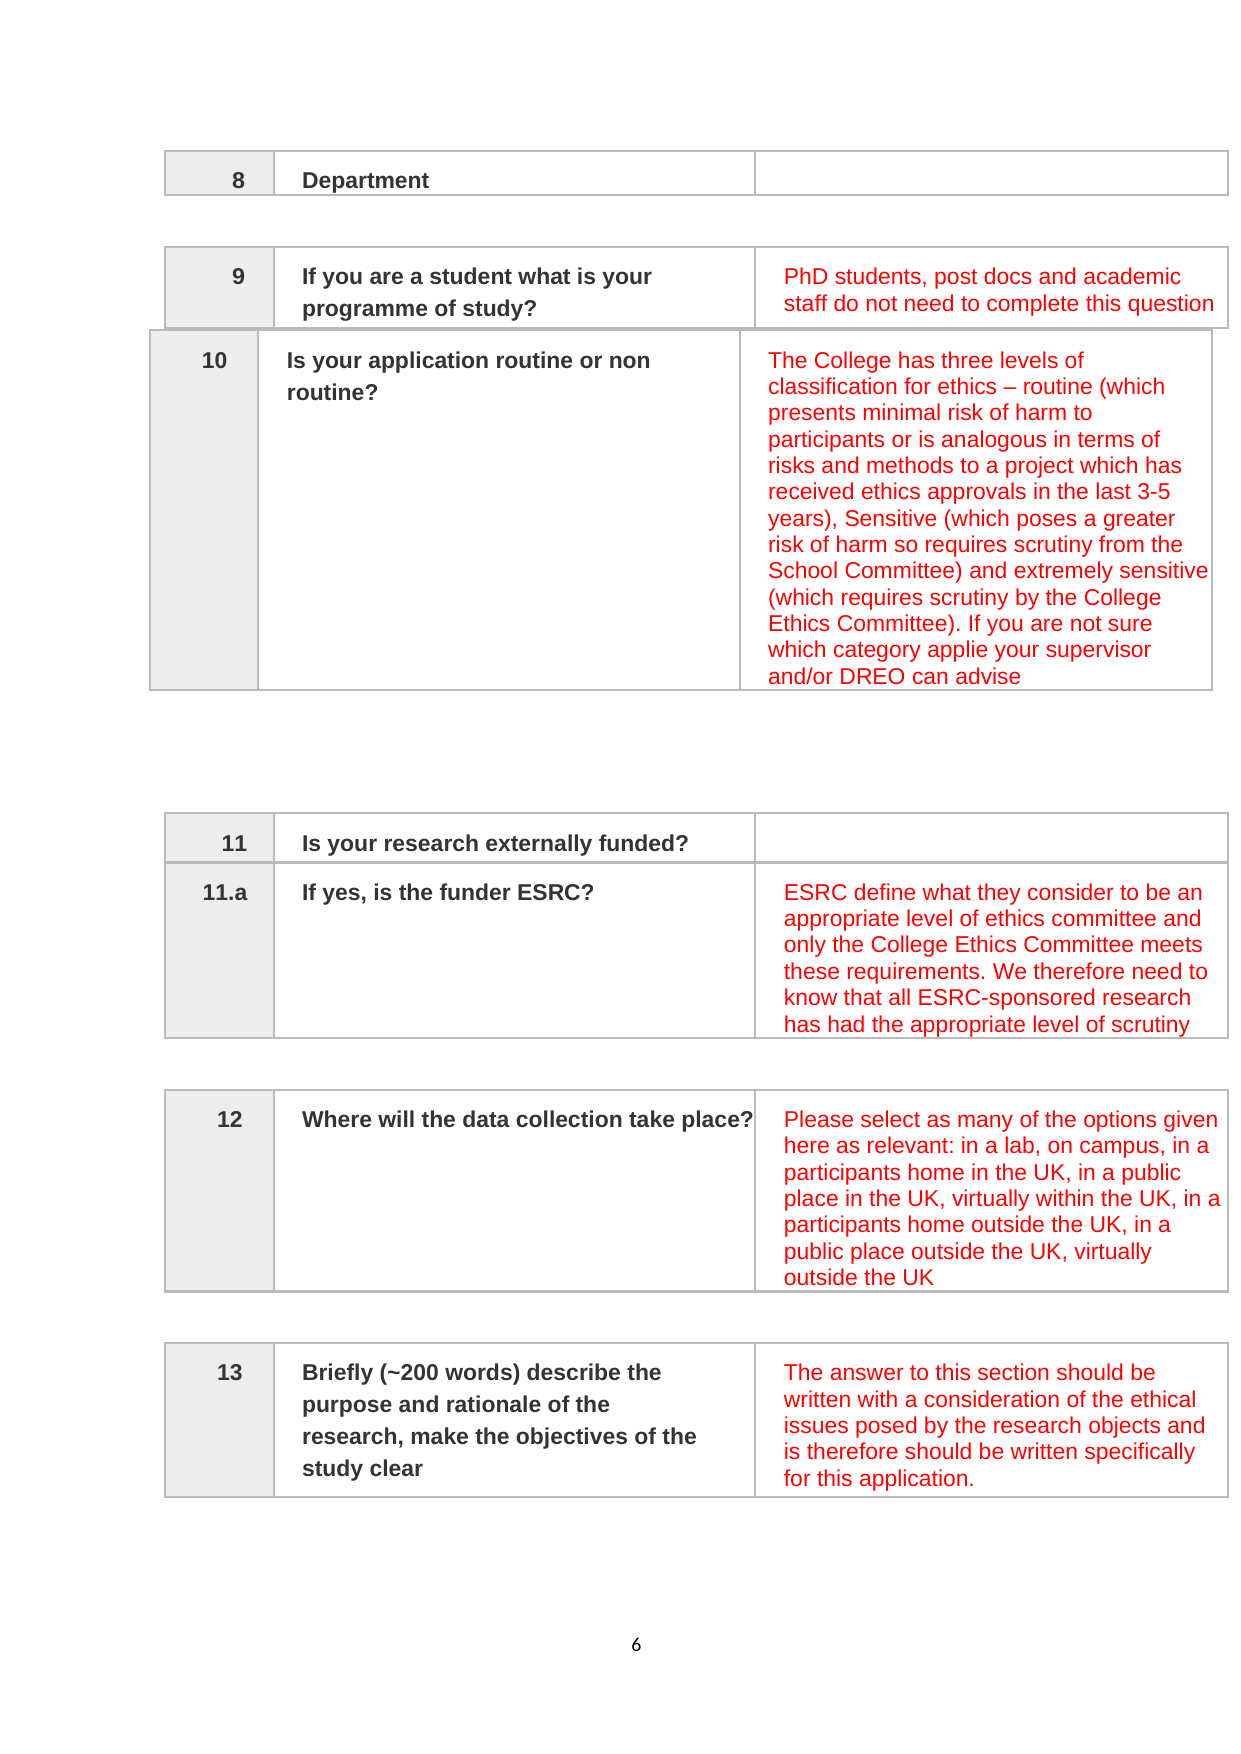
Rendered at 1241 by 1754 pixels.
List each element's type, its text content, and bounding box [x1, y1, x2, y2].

table_header 10 [151, 331, 257, 689]
table_header Where will the data collection take place? [275, 1091, 754, 1290]
table_header Is your research externally funded? [275, 814, 754, 861]
table_header 13 [166, 1344, 273, 1496]
table_header [756, 814, 1227, 861]
table_header Department [275, 152, 754, 194]
table_header The College has three levels of classification for ethics – routine (which presents minimal risk of harm to participants or is analogous in terms of risks and methods to a project which has received ethics approvals in the last 3-5 years), Sensitive (which poses a greater risk of harm so requires scrutiny from the School Committee) and extremely sensitive (which requires scrutiny by the College Ethics Committee). If you are not sure which category applie your supervisor and/or DREO can advise [741, 331, 1211, 689]
table_header 11 [166, 814, 273, 861]
table_header PhD students, post docs and academic staff do not need to complete this question [756, 248, 1227, 327]
table_cell 11.a [166, 864, 273, 1037]
table_header Is your application routine or non routine? [259, 331, 739, 689]
table_header 12 [166, 1091, 273, 1290]
table_header 9 [166, 248, 273, 327]
table_header If you are a student what is your programme of study? [275, 248, 754, 327]
table_header The answer to this section should be written with a consideration of the ethical issues posed by the research objects and is therefore should be written specifically for this application. [756, 1344, 1227, 1496]
table_header [756, 152, 1227, 194]
table_header Briefly (~200 words) describe the purpose and rationale of the research, make the objectives of the study clear [275, 1344, 754, 1496]
table_header Please select as many of the options given here as relevant: in a lab, on campus, in a participants home in the UK, in a public place in the UK, virtually within the UK, in a participants home outside the UK, in a public place outside the UK, virtually outside the UK [756, 1091, 1227, 1290]
table_cell ESRC define what they consider to be an appropriate level of ethics committee and only the College Ethics Committee meets these requirements. We therefore need to know that all ESRC-sponsored research has had the appropriate level of scrutiny [756, 864, 1227, 1037]
table_header 8 [166, 152, 273, 194]
table_cell If yes, is the funder ESRC? [275, 864, 754, 1037]
